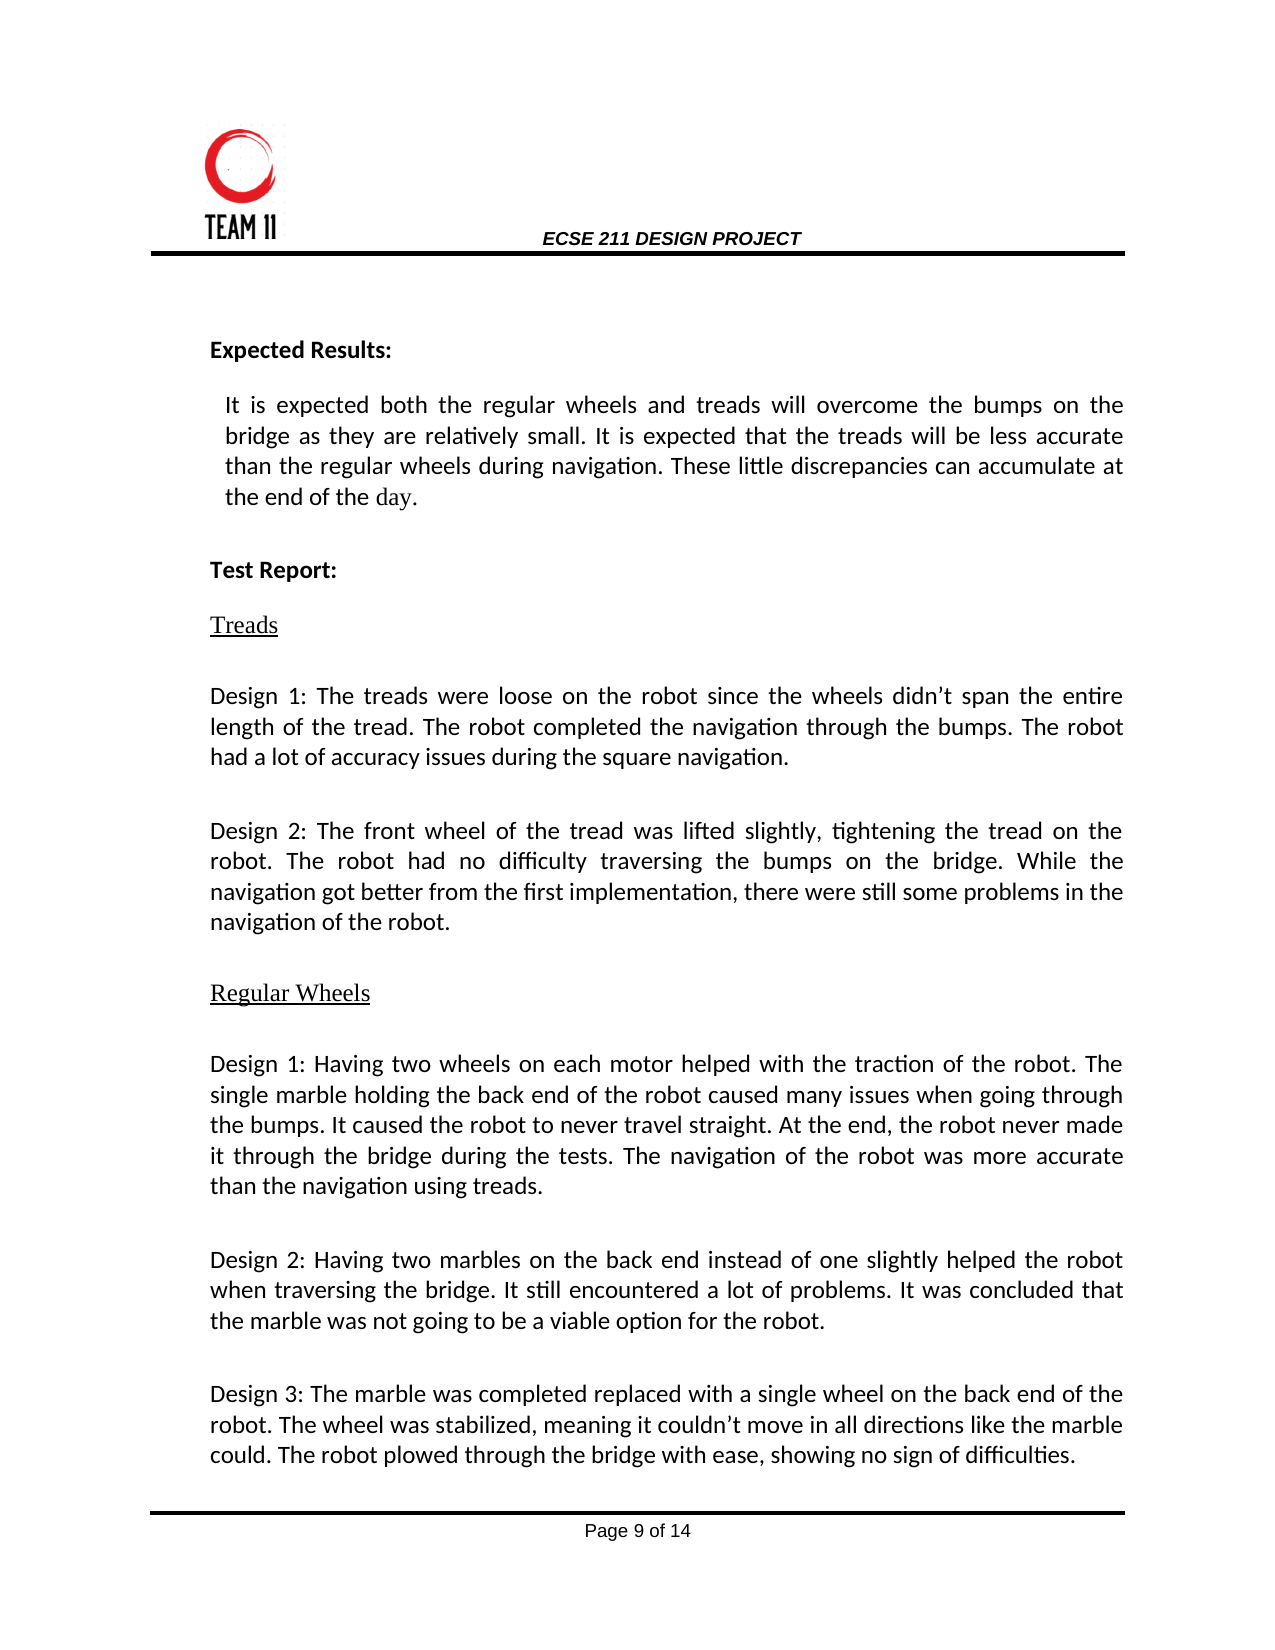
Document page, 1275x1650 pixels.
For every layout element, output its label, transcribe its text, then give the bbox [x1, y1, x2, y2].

list It is expected both the regular wheels and treads will overcome the bumps on the bridge as they are relatively small. It is expected that the treads will be less accurate than the regular wheels during navigation. These little discrepancies can accumulate at the end of the day. [225, 389, 1125, 512]
text Design 2: The front wheel of the tread was lifted slightly, tightening the tread on the robot. The robot had no difficulty traversing the bumps on the bridge. While the navigation got better from the first implementation, there were still some problems in the navigation of the robot. [210, 815, 1125, 937]
picture [197, 120, 286, 245]
text Design 1: Having two wheels on each motor helped with the traction of the robot. The single marble holding the back end of the robot caused many issues when going through the bumps. It caused the robot to never travel straight. At the end, the robot never made it through the bridge during the tests. The navigation of the robot was more accurate than the navigation using treads. [210, 1048, 1125, 1201]
text Design 3: The marble was completed replaced with a single wheel on the back end of the robot. The wheel was stabilized, meaning it couldn’t move in all directions like the marble could. The robot plowed through the bridge with ease, showing no sign of difficulties. [210, 1378, 1125, 1470]
text Treads [210, 610, 1125, 639]
text Design 2: Having two marbles on the back end instead of one slightly helped the robot when traversing the bridge. It still encountered a lot of problems. It was concluded that the marble was not going to be a viable option for the robot. [210, 1244, 1125, 1335]
text Expected Results: [210, 334, 1125, 364]
text Regular Wheels [210, 978, 1125, 1007]
text Test Report: [210, 554, 1125, 585]
text Design 1: The treads were loose on the robot since the wheels didn’t span the entire length of the tread. The robot completed the navigation through the bumps. The robot had a lot of accuracy issues during the square navigation. [210, 680, 1125, 772]
